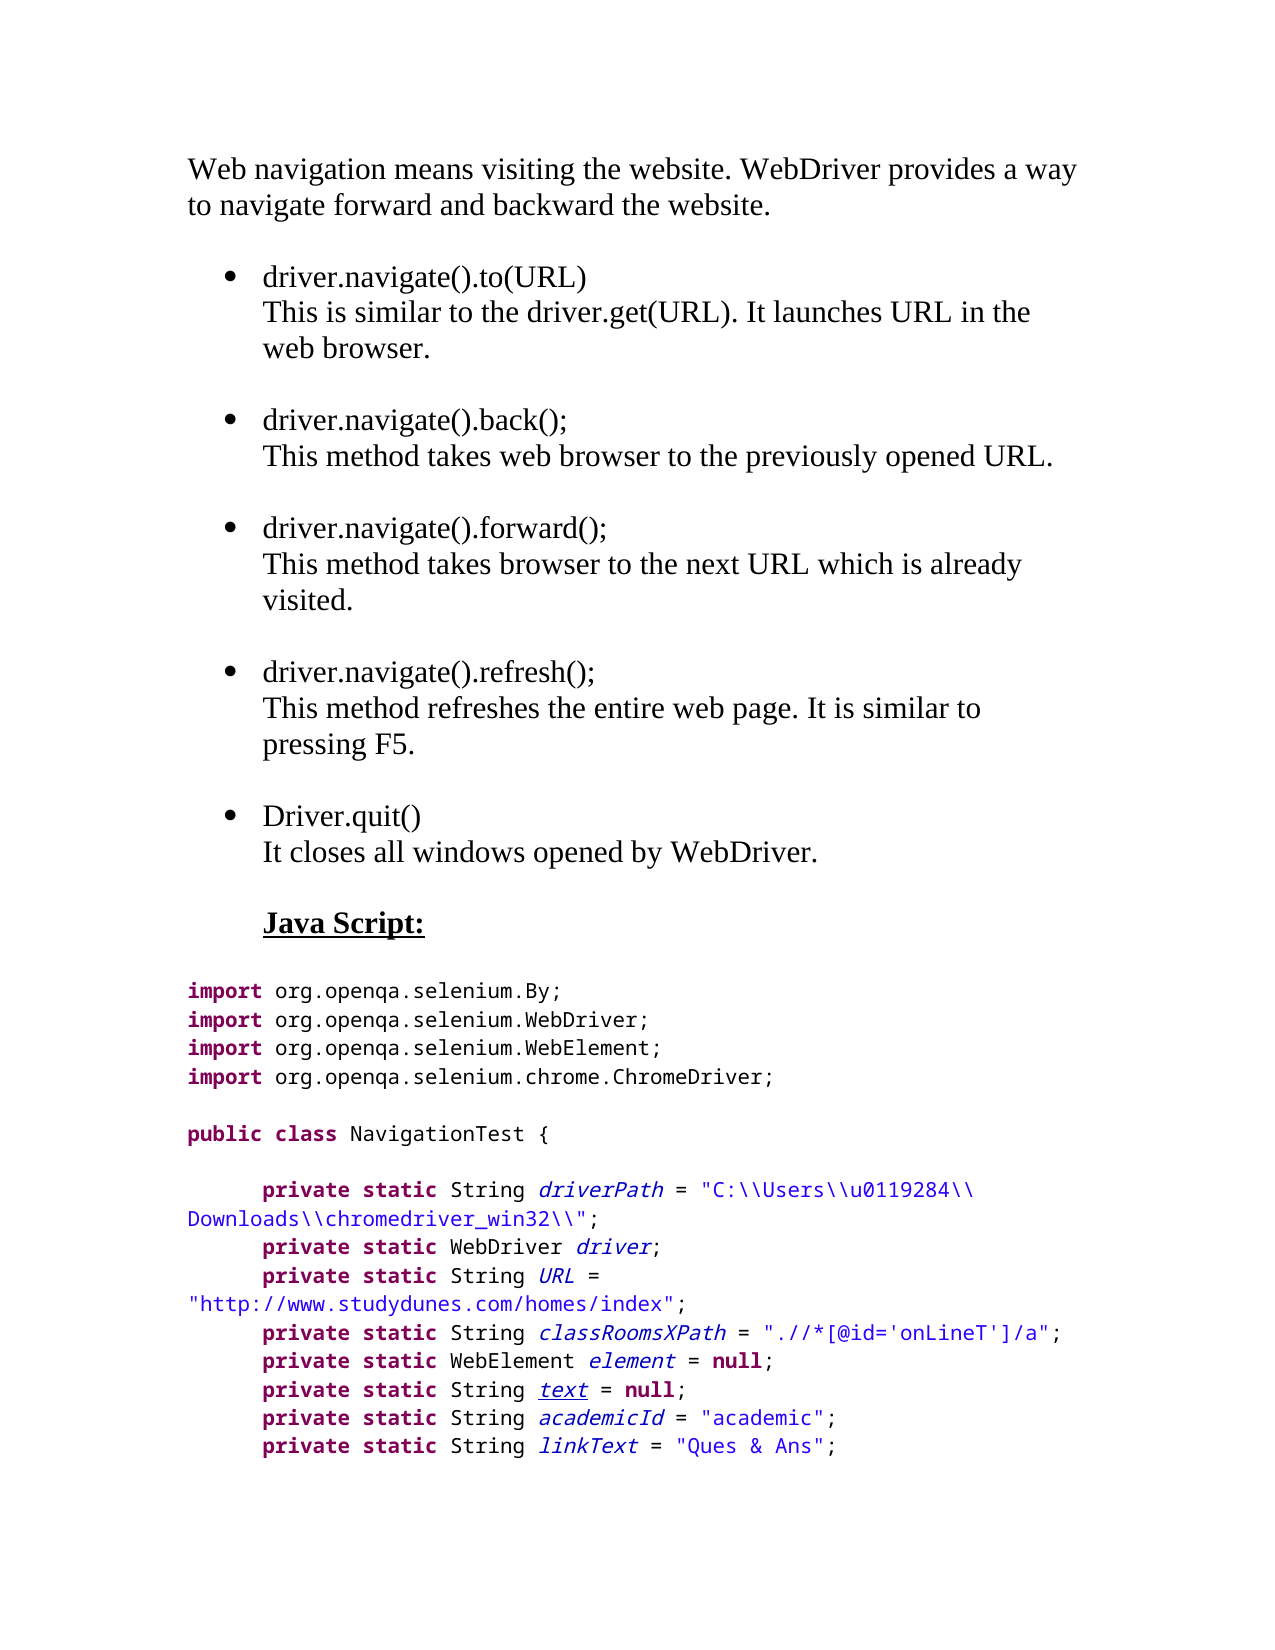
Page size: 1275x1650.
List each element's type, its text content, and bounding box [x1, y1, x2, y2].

text private static WebElement element = null; [187, 1346, 1087, 1375]
text import org.openqa.selenium.By; [187, 977, 1087, 1005]
list Java Script: [262, 905, 1087, 941]
text private static String academicId = "academic"; [187, 1403, 1087, 1432]
text import org.openqa.selenium.WebElement; [187, 1033, 1087, 1062]
text private static String driverPath = "C:\\Users\\u0119284\\Downloads\\chromedriver_win32\\"; [187, 1176, 1087, 1232]
list This is similar to the driver.get(URL). It launches URL in the web browser. [262, 294, 1087, 366]
text public class NavigationTest { [187, 1119, 1087, 1147]
list Driver.quit() [225, 797, 1087, 833]
text import org.openqa.selenium.chrome.ChromeDriver; [187, 1062, 1087, 1090]
text private static String linkText = "Ques & Ans"; [187, 1432, 1087, 1460]
text import org.openqa.selenium.WebDriver; [187, 1005, 1087, 1033]
list driver.navigate().back(); [225, 402, 1087, 437]
text private static String classRoomsXPath = ".//*[@id='onLineT']/a"; [187, 1318, 1087, 1346]
list driver.navigate().refresh(); [225, 653, 1087, 689]
list This method takes web browser to the previously opened URL. [262, 437, 1087, 473]
list driver.navigate().forward(); [225, 509, 1087, 545]
list driver.navigate().to(URL) [225, 258, 1087, 294]
text private static WebDriver driver; [187, 1232, 1087, 1261]
text Web navigation means visiting the website. WebDriver provides a way to navigate forward and backward the website. [187, 150, 1087, 222]
text private static String URL = "http://www.studydunes.com/homes/index"; [187, 1261, 1087, 1318]
list It closes all windows opened by WebDriver. [262, 833, 1087, 869]
text This method takes browser to the next URL which is already visited. [262, 545, 1087, 617]
text This method refreshes the entire web page. It is similar to pressing F5. [262, 689, 1087, 761]
text private static String text = null; [187, 1375, 1087, 1403]
